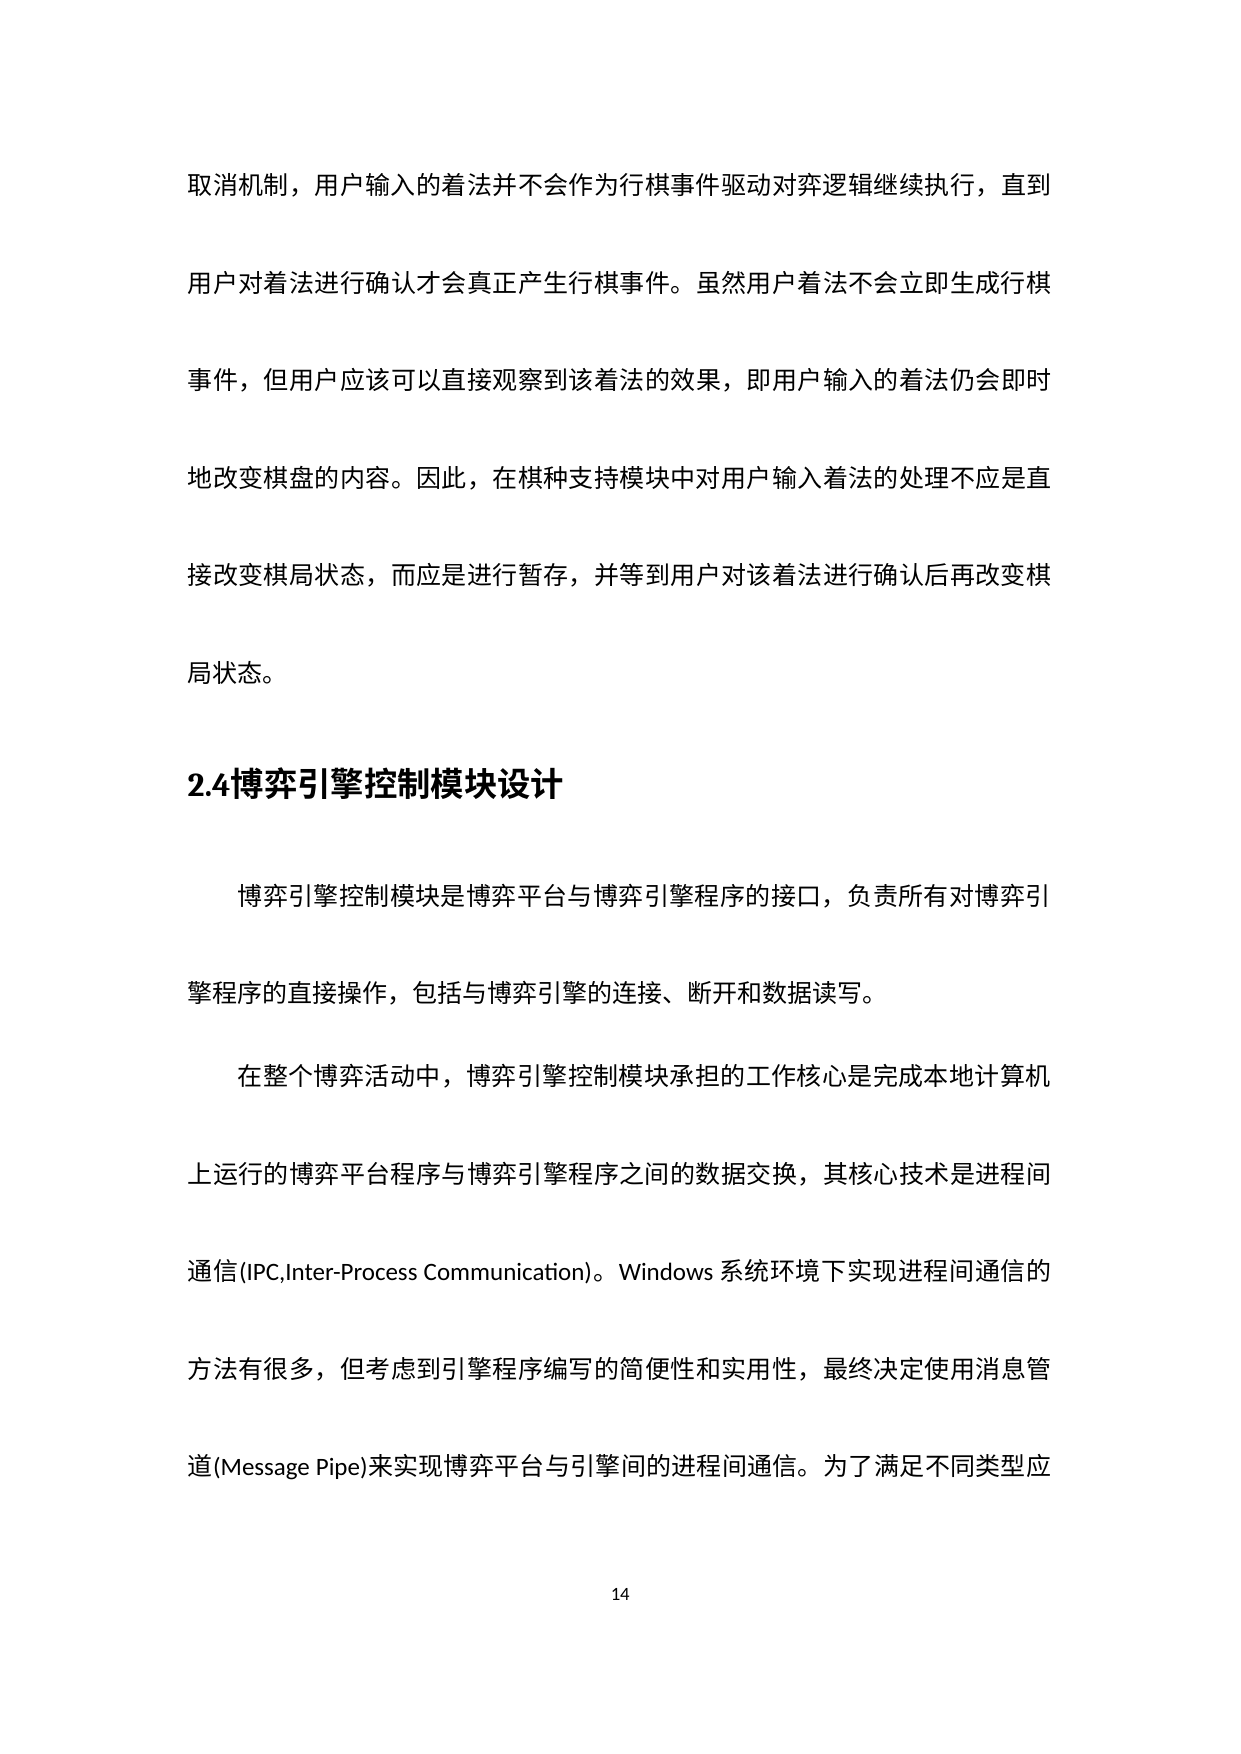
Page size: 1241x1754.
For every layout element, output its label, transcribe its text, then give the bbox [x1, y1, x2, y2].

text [187, 151, 1053, 704]
text 博弈引擎控制模块是博弈平台与博弈引擎程序的接口，负责所有对博弈引擎程序的直接操作，包括与博弈引擎的连接、断开和数据读写。 [187, 862, 1053, 1024]
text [187, 1042, 1053, 1497]
subtitle 博弈引擎控制模块设计 [187, 749, 1053, 814]
